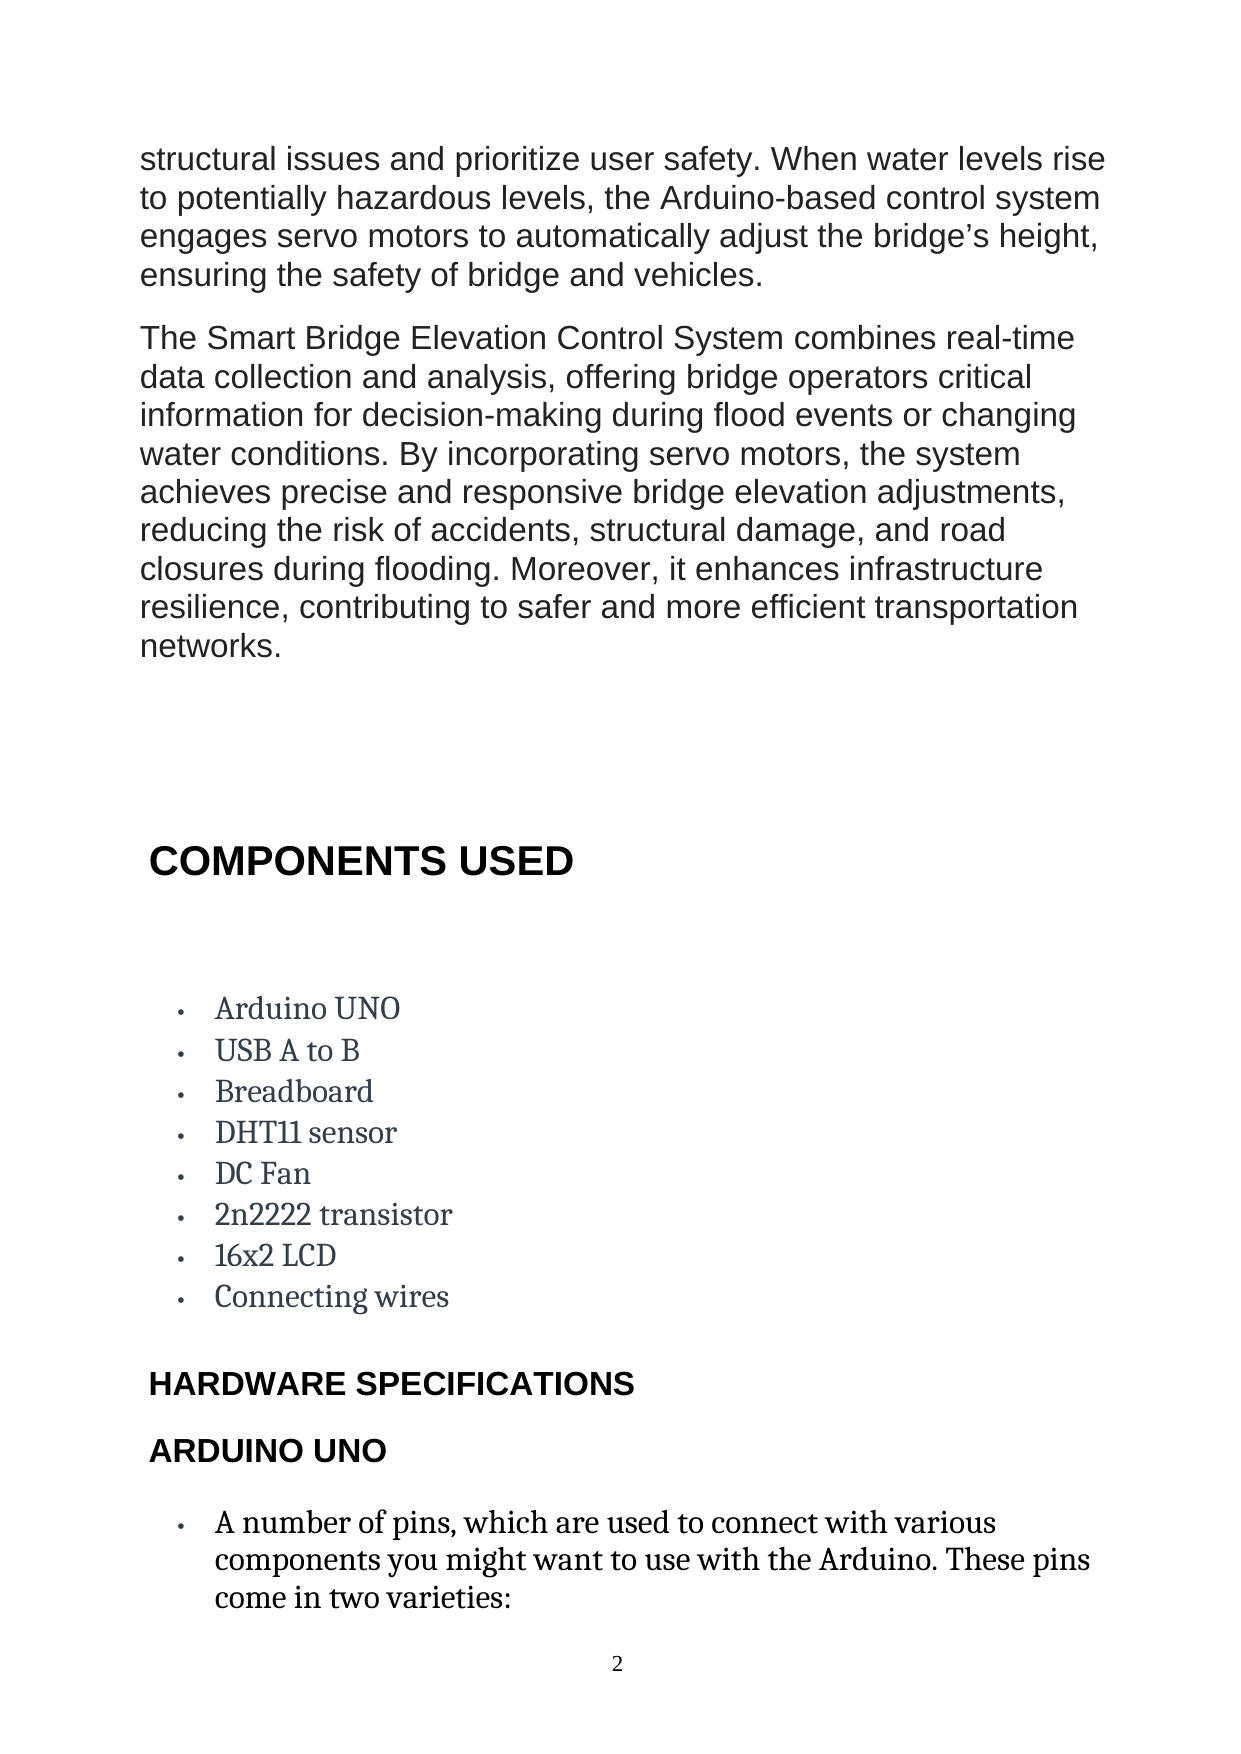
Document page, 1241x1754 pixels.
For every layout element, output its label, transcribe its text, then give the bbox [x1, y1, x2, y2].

text ARDUINO UNO [148, 1431, 1122, 1470]
list Arduino UNO [177, 990, 1105, 1028]
text The Smart Bridge Elevation Control System combines real-time data collection and analysis, offering bridge operators critical information for decision-making during flood events or changing water conditions. By incorporating servo motors, the system achieves precise and responsive bridge elevation adjustments, reducing the risk of accidents, structural damage, and road closures during flooding. Moreover, it enhances infrastructure resilience, contributing to safer and more efficient transportation networks. [139, 318, 1122, 664]
list 16x2 LCD [177, 1237, 1105, 1275]
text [139, 139, 1122, 293]
list DC Fan [177, 1154, 1105, 1193]
subtitle COMPONENTS USED [148, 836, 1122, 884]
list Breadboard [177, 1072, 1105, 1110]
list A number of pins, which are used to connect with various components you might want to use with the Arduino. These pins come in two varieties: [177, 1503, 1105, 1617]
text HARDWARE SPECIFICATIONS [148, 1364, 1122, 1402]
list Connecting wires [177, 1278, 1105, 1316]
list USB A to B [177, 1031, 1105, 1069]
list DHT11 sensor [177, 1113, 1105, 1152]
list 2n2222 transistor [177, 1196, 1105, 1234]
